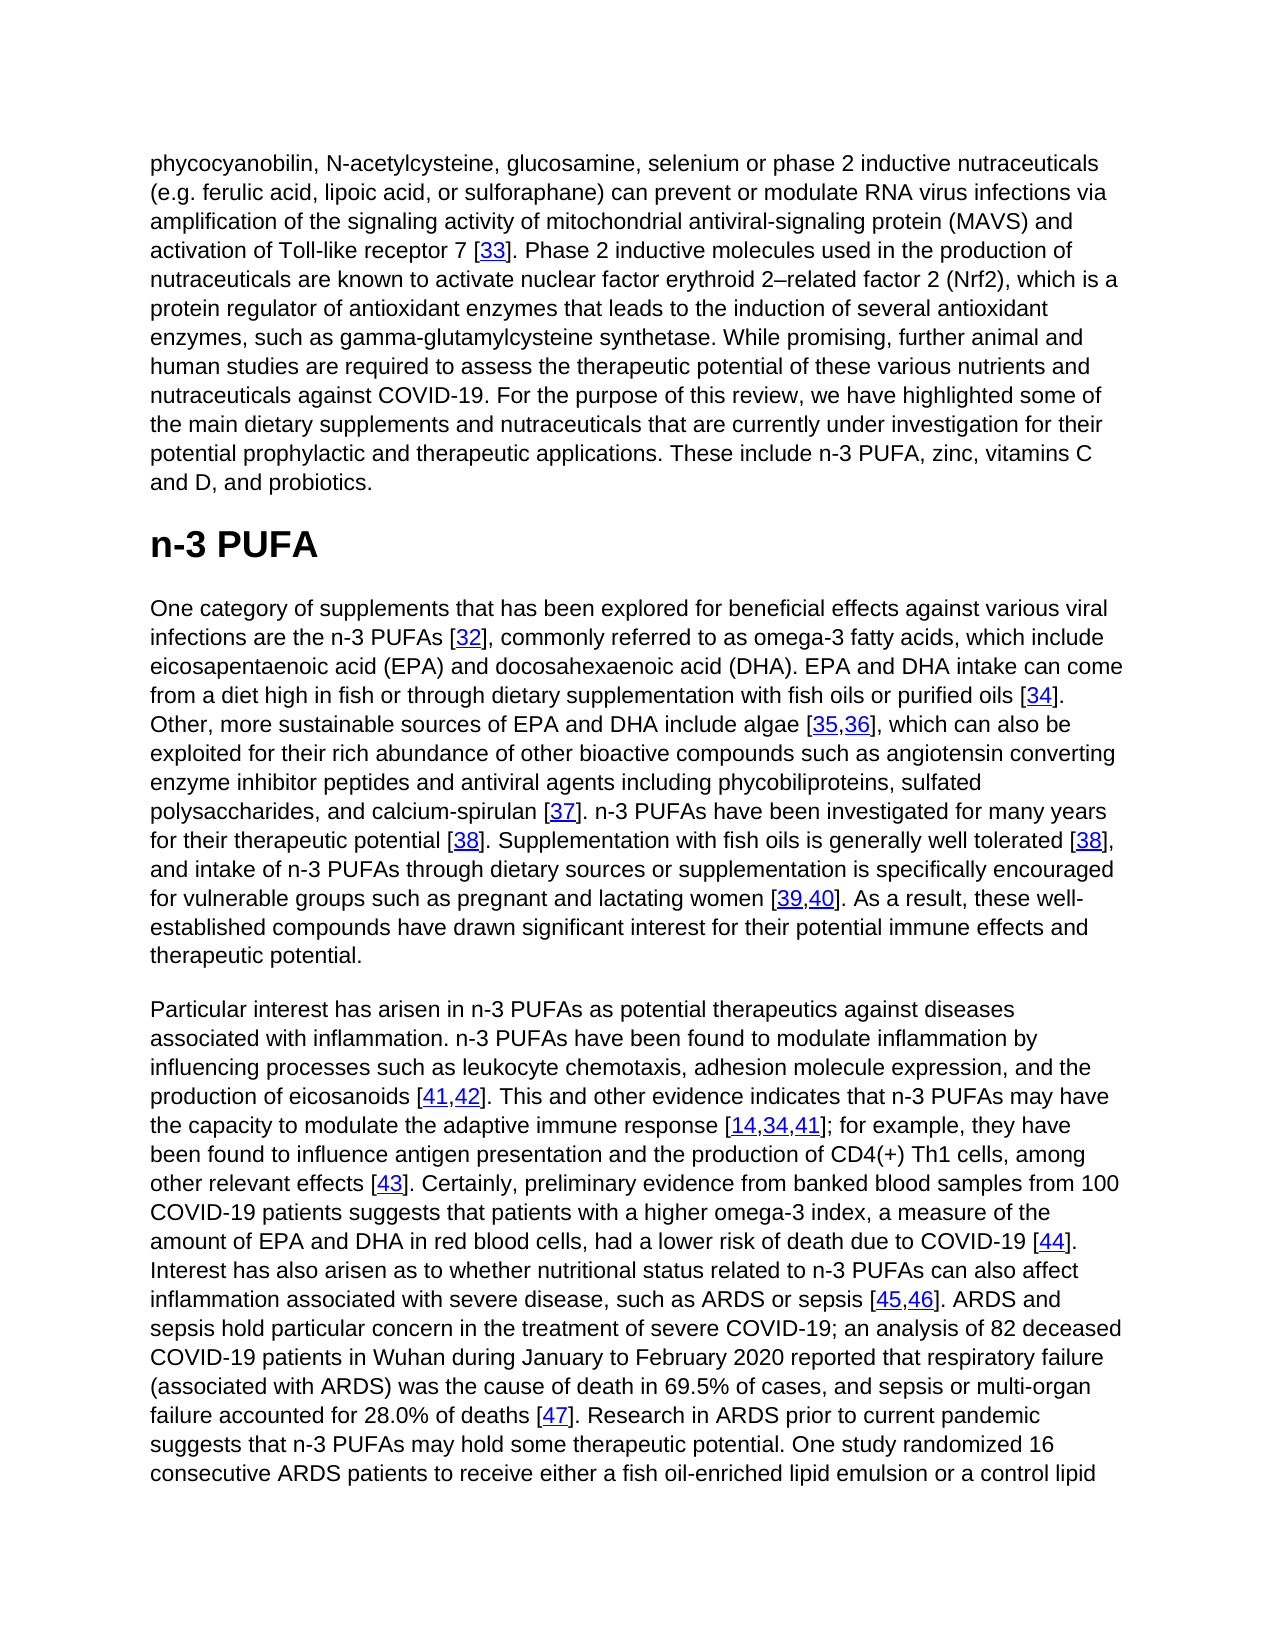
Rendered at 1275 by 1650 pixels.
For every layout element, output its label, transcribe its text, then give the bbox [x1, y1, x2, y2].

subtitle n-3 PUFA [150, 522, 1125, 566]
text One category of supplements that has been explored for beneficial effects against various viral infections are the n-3 PUFAs [32], commonly referred to as omega-3 fatty acids, which include eicosapentaenoic acid (EPA) and docosahexaenoic acid (DHA). EPA and DHA intake can come from a diet high in fish or through dietary supplementation with fish oils or purified oils [34]. Other, more sustainable sources of EPA and DHA include algae [35,36], which can also be exploited for their rich abundance of other bioactive compounds such as angiotensin converting enzyme inhibitor peptides and antiviral agents including phycobiliproteins, sulfated polysaccharides, and calcium-spirulan [37]. n-3 PUFAs have been investigated for many years for their therapeutic potential [38]. Supplementation with fish oils is generally well tolerated [38], and intake of n-3 PUFAs through dietary sources or supplementation is specifically encouraged for vulnerable groups such as pregnant and lactating women [39,40]. As a result, these well-established compounds have drawn significant interest for their potential immune effects and therapeutic potential. [150, 595, 1125, 969]
